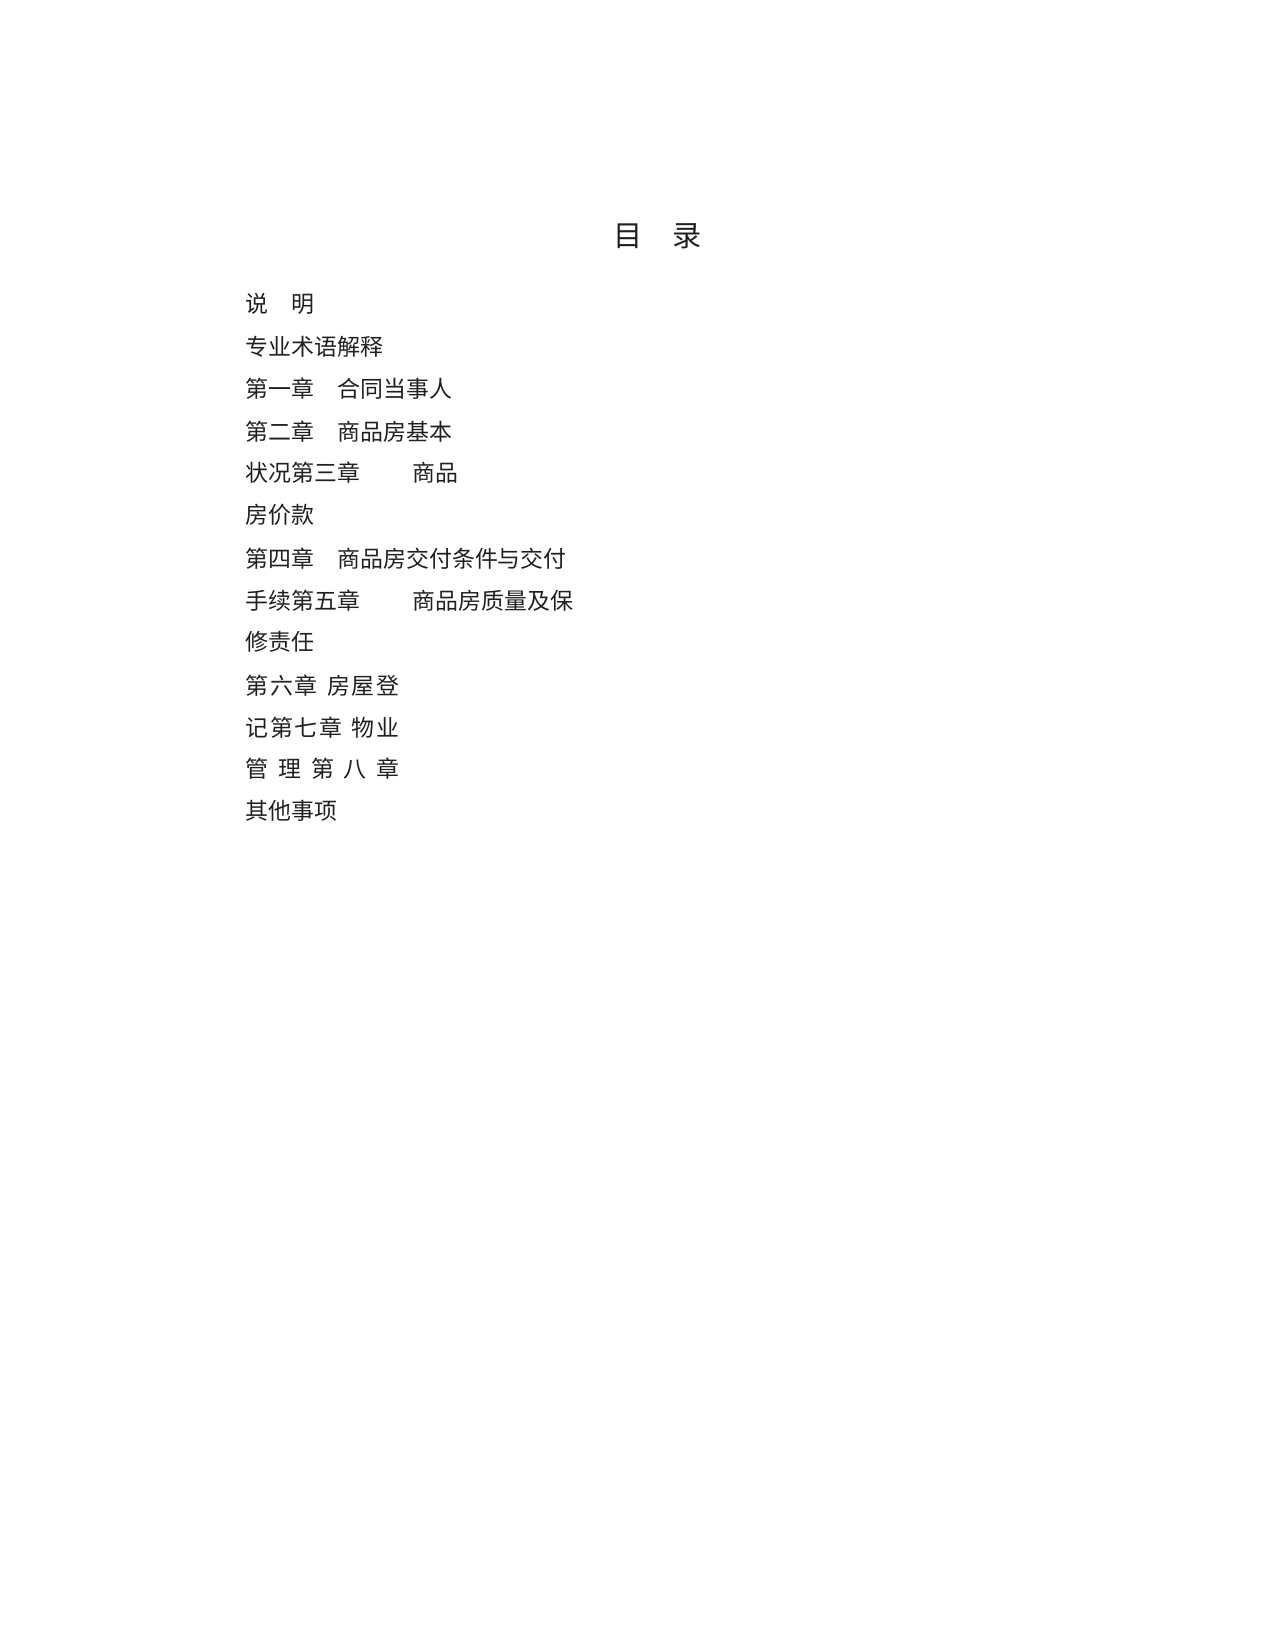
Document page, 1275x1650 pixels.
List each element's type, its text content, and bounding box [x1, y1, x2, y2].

text 专业术语解释 [246, 331, 1087, 362]
text 第四章 商品房交付条件与交付手续第五章 商品房质量及保修责任 [246, 543, 583, 657]
text 第一章 合同当事人 [246, 373, 1087, 404]
text 第二章 商品房基本状况第三章 商品房价款 [246, 416, 468, 530]
text 说 明 [246, 288, 1087, 319]
text 第六章 房屋登记第七章 物业管理第八章 其他事项 [246, 670, 399, 826]
text 目 录 [227, 216, 1087, 255]
